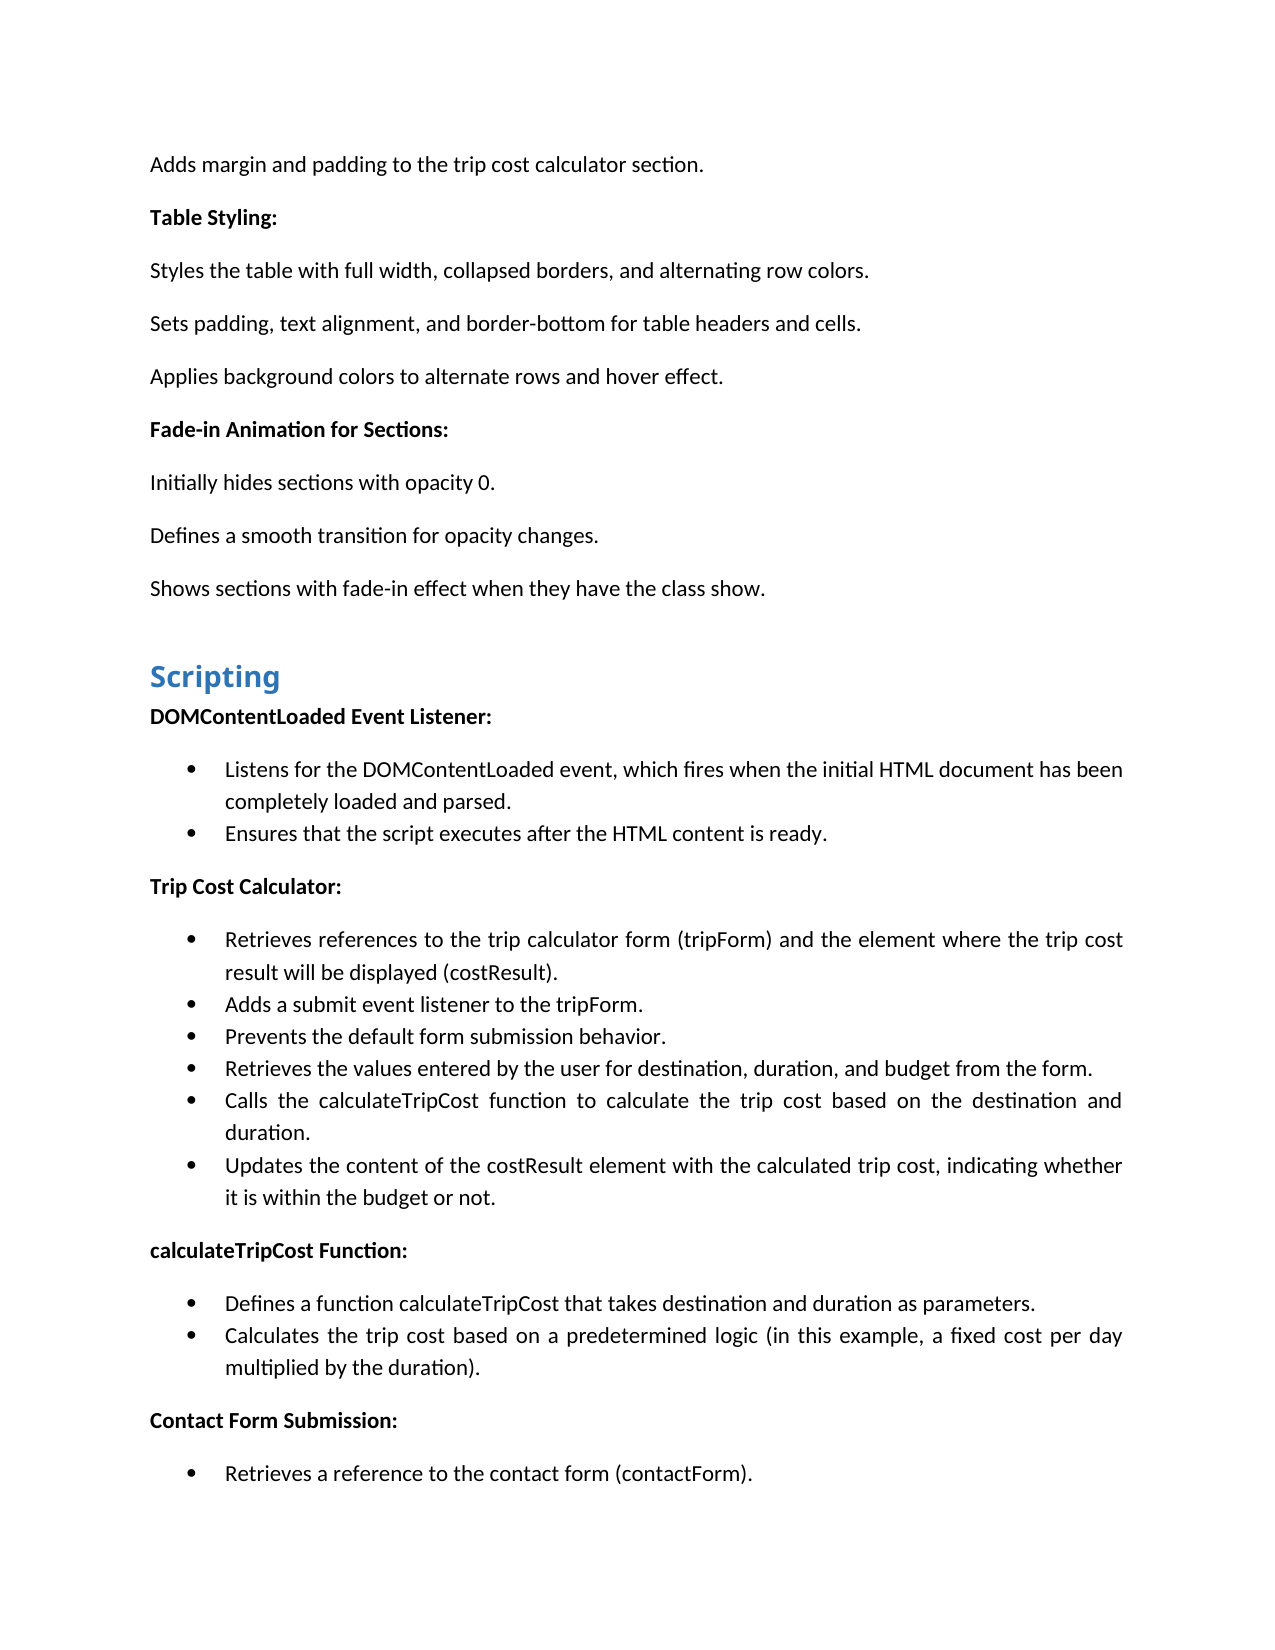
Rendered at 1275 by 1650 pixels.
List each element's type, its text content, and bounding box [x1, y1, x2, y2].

text DOMContentLoaded Event Listener: [150, 702, 1125, 730]
list Retrieves the values entered by the user for destination, duration, and budget from the form. [187, 1054, 1125, 1082]
text Trip Cost Calculator: [150, 872, 1125, 900]
text Fade-in Animation for Sections: [150, 415, 1125, 443]
list Prevents the default form submission behavior. [187, 1022, 1125, 1050]
list Defines a function calculateTripCost that takes destination and duration as parameters. [187, 1289, 1125, 1317]
text Adds margin and padding to the trip cost calculator section. [150, 150, 1125, 178]
text Defines a smooth transition for opacity changes. [150, 521, 1125, 549]
list Listens for the DOMContentLoaded event, which fires when the initial HTML document has been completely loaded and parsed. [187, 755, 1125, 815]
text Applies background colors to alternate rows and hover effect. [150, 362, 1125, 390]
text Shows sections with fade-in effect when they have the class show. [150, 574, 1125, 602]
text Initially hides sections with opacity 0. [150, 468, 1125, 496]
list Ensures that the script executes after the HTML content is ready. [187, 819, 1125, 847]
list Retrieves references to the trip calculator form (tripForm) and the element where the trip cost result will be displayed (costResult). [187, 925, 1125, 986]
list Adds a submit event listener to the tripForm. [187, 990, 1125, 1018]
list Updates the content of the costResult element with the calculated trip cost, indicating whether it is within the budget or not. [187, 1151, 1125, 1211]
list Retrieves a reference to the contact form (contactForm). [187, 1459, 1125, 1487]
text Sets padding, text alignment, and border-bottom for table headers and cells. [150, 309, 1125, 337]
list Calculates the trip cost based on a predetermined logic (in this example, a fixed cost per day multiplied by the duration). [187, 1321, 1125, 1381]
text Contact Form Submission: [150, 1406, 1125, 1434]
text calculateTripCost Function: [150, 1236, 1125, 1264]
list Calls the calculateTripCost function to calculate the trip cost based on the destination and duration. [187, 1086, 1125, 1147]
text Table Styling: [150, 203, 1125, 231]
subtitle Scripting [150, 656, 1125, 696]
text Styles the table with full width, collapsed borders, and alternating row colors. [150, 256, 1125, 284]
